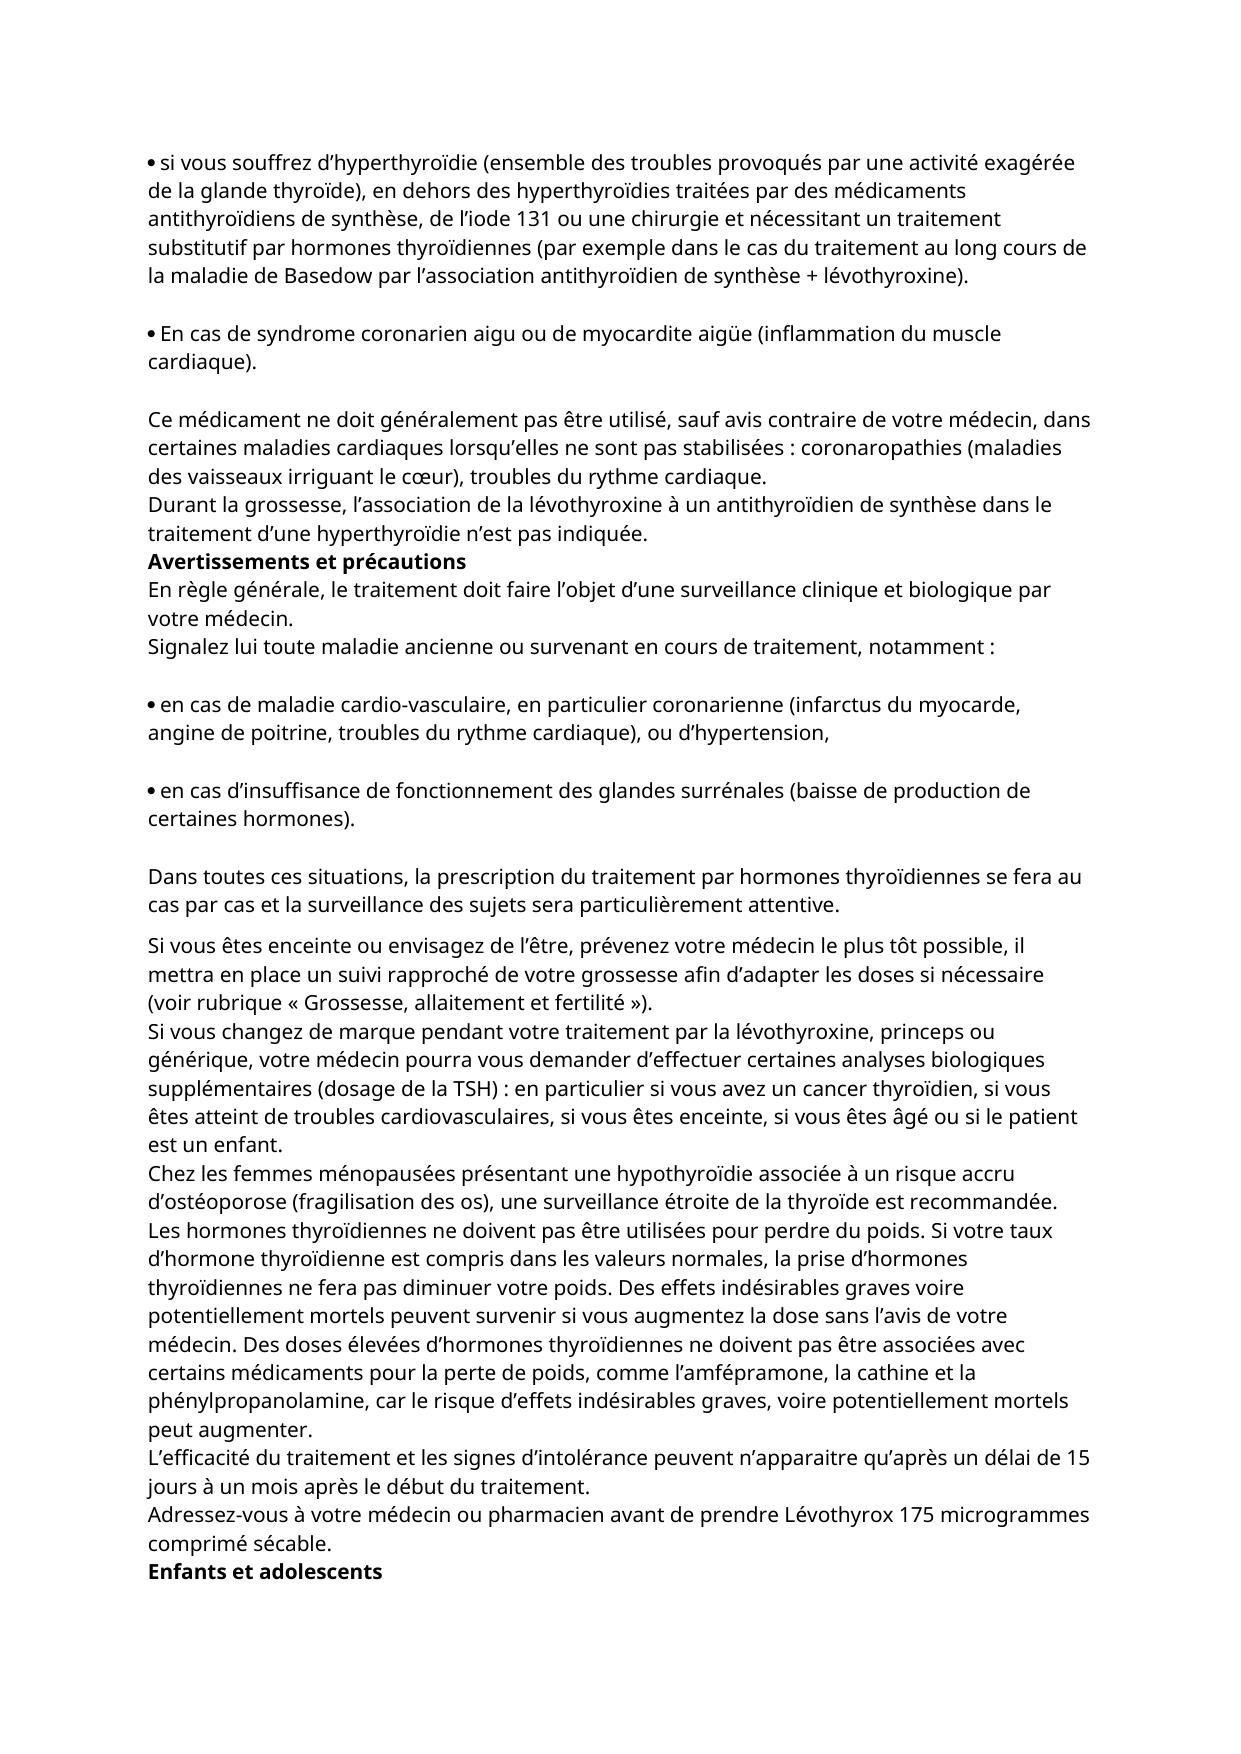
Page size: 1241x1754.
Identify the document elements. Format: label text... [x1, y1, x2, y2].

text  En cas de syndrome coronarien aigu ou de myocardite aigüe (inflammation du muscle cardiaque). [148, 319, 1093, 376]
text  en cas de maladie cardio-vasculaire, en particulier coronarienne (infarctus du myocarde, angine de poitrine, troubles du rythme cardiaque), ou d’hypertension, [148, 690, 1093, 747]
text Dans toutes ces situations, la prescription du traitement par hormones thyroïdiennes se fera au cas par cas et la surveillance des sujets sera particulièrement attentive. [148, 862, 1093, 919]
text Avertissements et précautions [148, 547, 1093, 576]
text En règle générale, le traitement doit faire l’objet d’une surveillance clinique et biologique par votre médecin. [148, 576, 1093, 632]
text Signalez lui toute maladie ancienne ou survenant en cours de traitement, notamment : [148, 632, 1093, 661]
text  si vous souffrez d’hyperthyroïdie (ensemble des troubles provoqués par une activité exagérée de la glande thyroïde), en dehors des hyperthyroïdies traitées par des médicaments antithyroïdiens de synthèse, de l’iode 131 ou une chirurgie et nécessitant un traitement substitutif par hormones thyroïdiennes (par exemple dans le cas du traitement au long cours de la maladie de Basedow par l’association antithyroïdien de synthèse + lévothyroxine). [148, 148, 1093, 290]
text  en cas d’insuffisance de fonctionnement des glandes surrénales (baisse de production de certaines hormones). [148, 776, 1093, 833]
text Adressez-vous à votre médecin ou pharmacien avant de prendre Lévothyrox 175 microgrammes comprimé sécable. [148, 1500, 1093, 1557]
text Les hormones thyroïdiennes ne doivent pas être utilisées pour perdre du poids. Si votre taux d’hormone thyroïdienne est compris dans les valeurs normales, la prise d’hormones thyroïdiennes ne fera pas diminuer votre poids. Des effets indésirables graves voire potentiellement mortels peuvent survenir si vous augmentez la dose sans l’avis de votre médecin. Des doses élevées d’hormones thyroïdiennes ne doivent pas être associées avec certains médicaments pour la perte de poids, comme l’amfépramone, la cathine et la phénylpropanolamine, car le risque d’effets indésirables graves, voire potentiellement mortels peut augmenter. [148, 1216, 1093, 1443]
text Ce médicament ne doit généralement pas être utilisé, sauf avis contraire de votre médecin, dans certaines maladies cardiaques lorsqu’elles ne sont pas stabilisées : coronaropathies (maladies des vaisseaux irriguant le cœur), troubles du rythme cardiaque. [148, 405, 1093, 490]
text Si vous êtes enceinte ou envisagez de l’être, prévenez votre médecin le plus tôt possible, il mettra en place un suivi rapproché de votre grossesse afin d’adapter les doses si nécessaire (voir rubrique « Grossesse, allaitement et fertilité »). [148, 932, 1093, 1017]
text Durant la grossesse, l’association de la lévothyroxine à un antithyroïdien de synthèse dans le traitement d’une hyperthyroïdie n’est pas indiquée. [148, 490, 1093, 547]
text Chez les femmes ménopausées présentant une hypothyroïdie associée à un risque accru d’ostéoporose (fragilisation des os), une surveillance étroite de la thyroïde est recommandée. [148, 1159, 1093, 1216]
text Enfants et adolescents [148, 1557, 1093, 1586]
text L’efficacité du traitement et les signes d’intolérance peuvent n’apparaitre qu’après un délai de 15 jours à un mois après le début du traitement. [148, 1443, 1093, 1500]
text Si vous changez de marque pendant votre traitement par la lévothyroxine, princeps ou générique, votre médecin pourra vous demander d’effectuer certaines analyses biologiques supplémentaires (dosage de la TSH) : en particulier si vous avez un cancer thyroïdien, si vous êtes atteint de troubles cardiovasculaires, si vous êtes enceinte, si vous êtes âgé ou si le patient est un enfant. [148, 1017, 1093, 1159]
